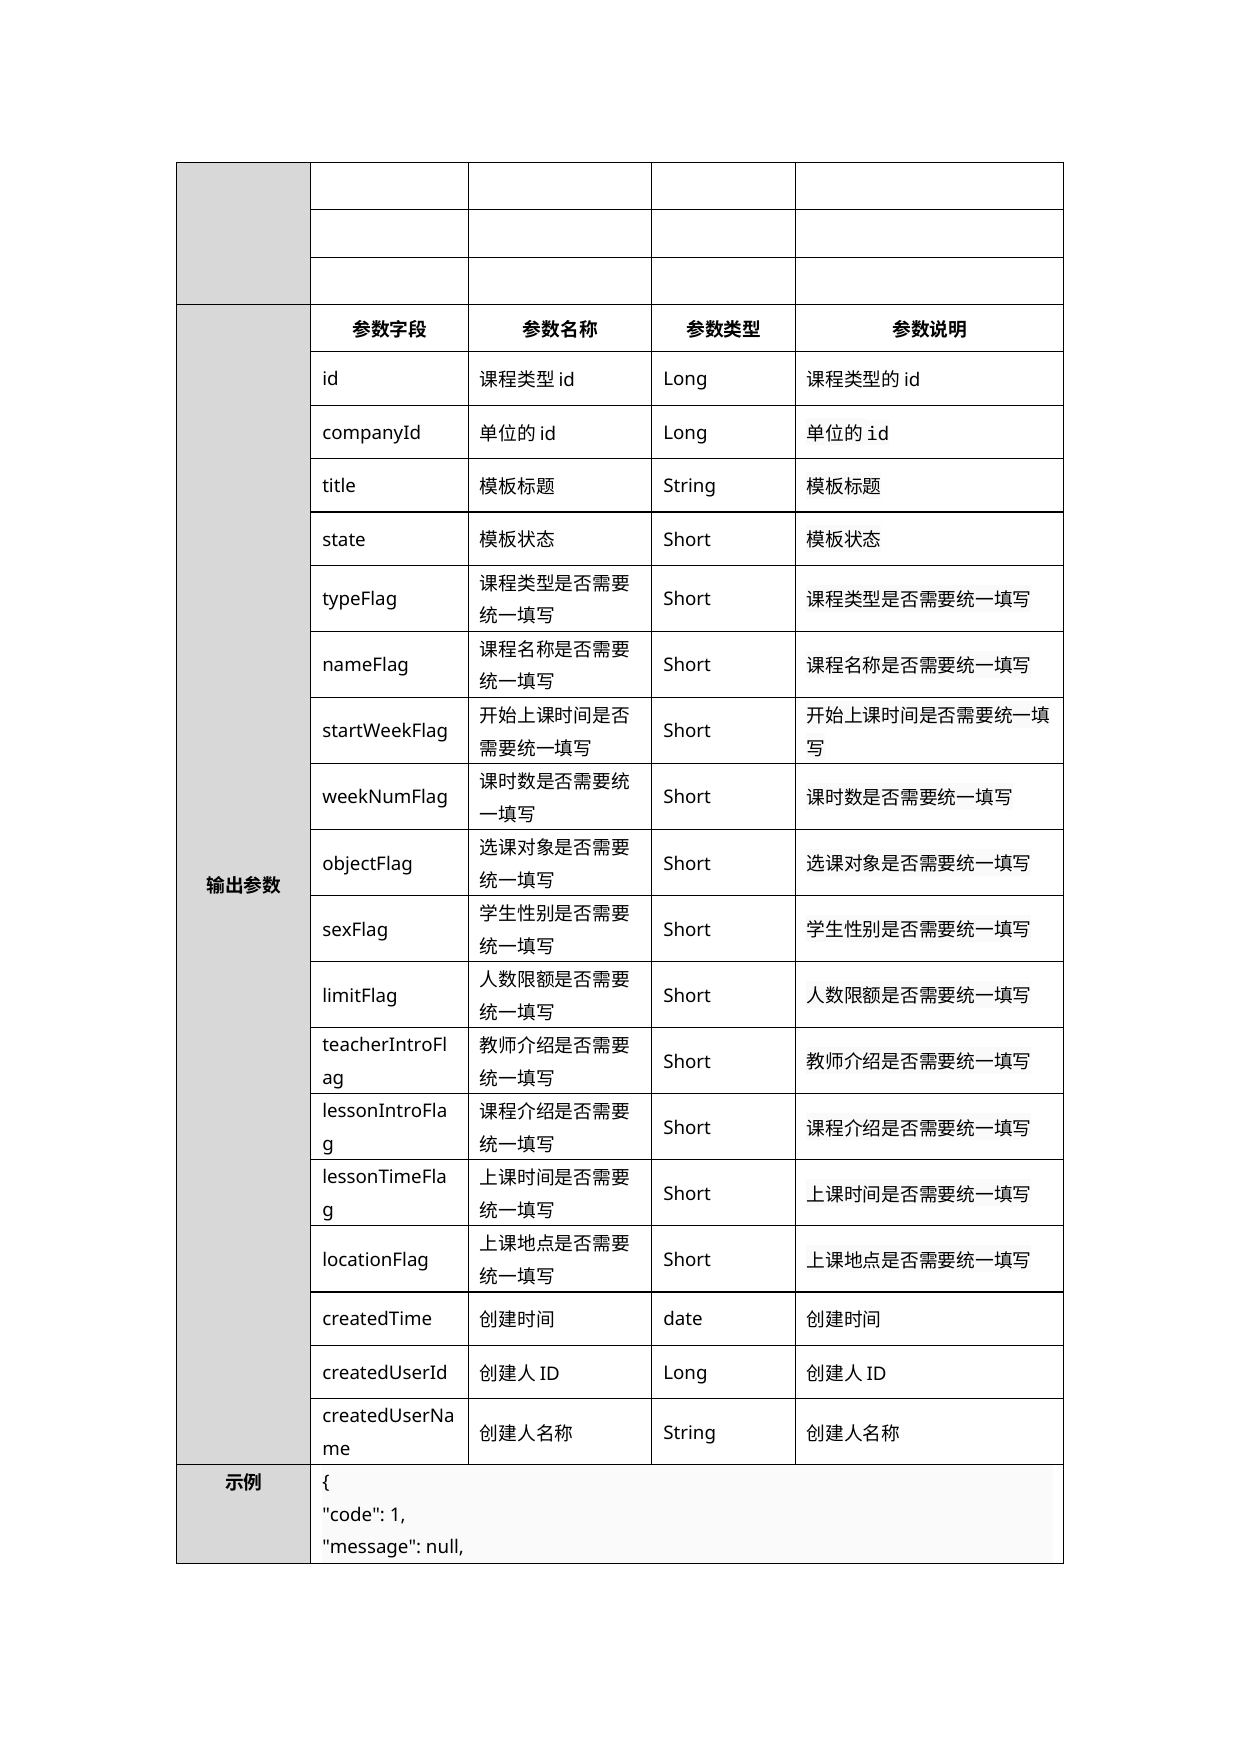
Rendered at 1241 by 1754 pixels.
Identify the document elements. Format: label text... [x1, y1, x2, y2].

table_cell createdUserId [311, 1346, 468, 1398]
table_cell limitFlag [311, 962, 468, 1027]
table_cell locationFlag [311, 1226, 468, 1291]
table_cell 模板状态 [796, 513, 1063, 565]
table_cell state [311, 513, 468, 565]
table_cell Short [652, 1160, 795, 1225]
table_cell companyId [311, 406, 468, 458]
table_cell String [652, 459, 795, 511]
table_cell lessonTimeFlag [311, 1160, 468, 1225]
table_cell 参数名称 [469, 305, 651, 351]
table_cell 课程类型的id [796, 352, 1063, 404]
table_cell [469, 258, 651, 304]
table_cell [652, 258, 795, 304]
table_cell 参数说明 [796, 305, 1063, 351]
table_cell nameFlag [311, 632, 468, 697]
table_cell 开始上课时间是否需要统一填写 [796, 698, 1063, 763]
table_cell 课程类型是否需要统一填写 [469, 566, 651, 631]
table_cell 学生性别是否需要统一填写 [796, 896, 1063, 961]
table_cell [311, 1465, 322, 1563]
table_cell 教师介绍是否需要统一填写 [469, 1028, 651, 1093]
table_cell 输出参数 [177, 305, 310, 1464]
table_cell 单位的id [796, 406, 1063, 458]
table_cell Short [652, 764, 795, 829]
table_cell 参数字段 [311, 305, 468, 351]
table_cell typeFlag [311, 566, 468, 631]
table_cell 课时数是否需要统一填写 [796, 764, 1063, 829]
table_cell [469, 210, 651, 257]
table_cell Long [652, 1346, 795, 1398]
table_cell createdTime [311, 1293, 468, 1345]
table_cell 模板状态 [469, 513, 651, 565]
table_cell [311, 163, 468, 209]
table_cell 单位的id [469, 406, 651, 458]
table_cell 创建人名称 [796, 1399, 1063, 1464]
table_cell 课程类型id [469, 352, 651, 404]
table_cell Short [652, 896, 795, 961]
table_cell teacherIntroFlag [311, 1028, 468, 1093]
table_cell Short [652, 698, 795, 763]
table_cell 模板标题 [796, 459, 1063, 511]
table_cell 上课时间是否需要统一填写 [796, 1160, 1063, 1225]
table_cell 创建人ID [796, 1346, 1063, 1398]
table_cell [652, 163, 795, 209]
table_cell Short [652, 1226, 795, 1291]
table_cell 课程类型是否需要统一填写 [796, 566, 1063, 631]
table_cell date [652, 1293, 795, 1345]
table_cell 选课对象是否需要统一填写 [469, 830, 651, 895]
table_cell 模板标题 [469, 459, 651, 511]
table_cell 学生性别是否需要统一填写 [469, 896, 651, 961]
table_cell 上课时间是否需要统一填写 [469, 1160, 651, 1225]
table_cell 参数类型 [652, 305, 795, 351]
table_cell weekNumFlag [311, 764, 468, 829]
table_cell objectFlag [311, 830, 468, 895]
table_cell String [652, 1399, 795, 1464]
table_cell [796, 163, 1063, 209]
table_cell Short [652, 830, 795, 895]
table_cell Long [652, 352, 795, 404]
table_cell id [311, 352, 468, 404]
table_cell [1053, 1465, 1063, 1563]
table_cell 人数限额是否需要统一填写 [796, 962, 1063, 1027]
table_cell startWeekFlag [311, 698, 468, 763]
table_cell 课程介绍是否需要统一填写 [469, 1094, 651, 1159]
table_cell 上课地点是否需要统一填写 [796, 1226, 1063, 1291]
table_cell [796, 258, 1063, 304]
table_cell [796, 210, 1063, 257]
table_cell 创建时间 [469, 1293, 651, 1345]
table_cell 示例 [177, 1465, 310, 1563]
table_cell Short [652, 566, 795, 631]
table_cell 选课对象是否需要统一填写 [796, 830, 1063, 895]
table_cell 上课地点是否需要统一填写 [469, 1226, 651, 1291]
table_cell Short [652, 632, 795, 697]
table_cell 创建时间 [796, 1293, 1063, 1345]
table_cell 创建人名称 [469, 1399, 651, 1464]
table_cell 课时数是否需要统一填写 [469, 764, 651, 829]
table_cell 课程名称是否需要统一填写 [796, 632, 1063, 697]
table_cell Long [652, 406, 795, 458]
table_cell 开始上课时间是否需要统一填写 [469, 698, 651, 763]
table_cell [469, 163, 651, 209]
table_cell 教师介绍是否需要统一填写 [796, 1028, 1063, 1093]
table_cell [311, 210, 468, 257]
table_cell 课程名称是否需要统一填写 [469, 632, 651, 697]
table_cell createdUserName [311, 1399, 468, 1464]
table_cell sexFlag [311, 896, 468, 961]
table_cell Short [652, 513, 795, 565]
table_cell 创建人ID [469, 1346, 651, 1398]
table_cell Short [652, 1094, 795, 1159]
table_cell 人数限额是否需要统一填写 [469, 962, 651, 1027]
table_cell title [311, 459, 468, 511]
table_cell lessonIntroFlag [311, 1094, 468, 1159]
table_cell [652, 210, 795, 257]
table_cell [311, 258, 468, 304]
table_cell Short [652, 1028, 795, 1093]
table_cell Short [652, 962, 795, 1027]
table_cell 课程介绍是否需要统一填写 [796, 1094, 1063, 1159]
